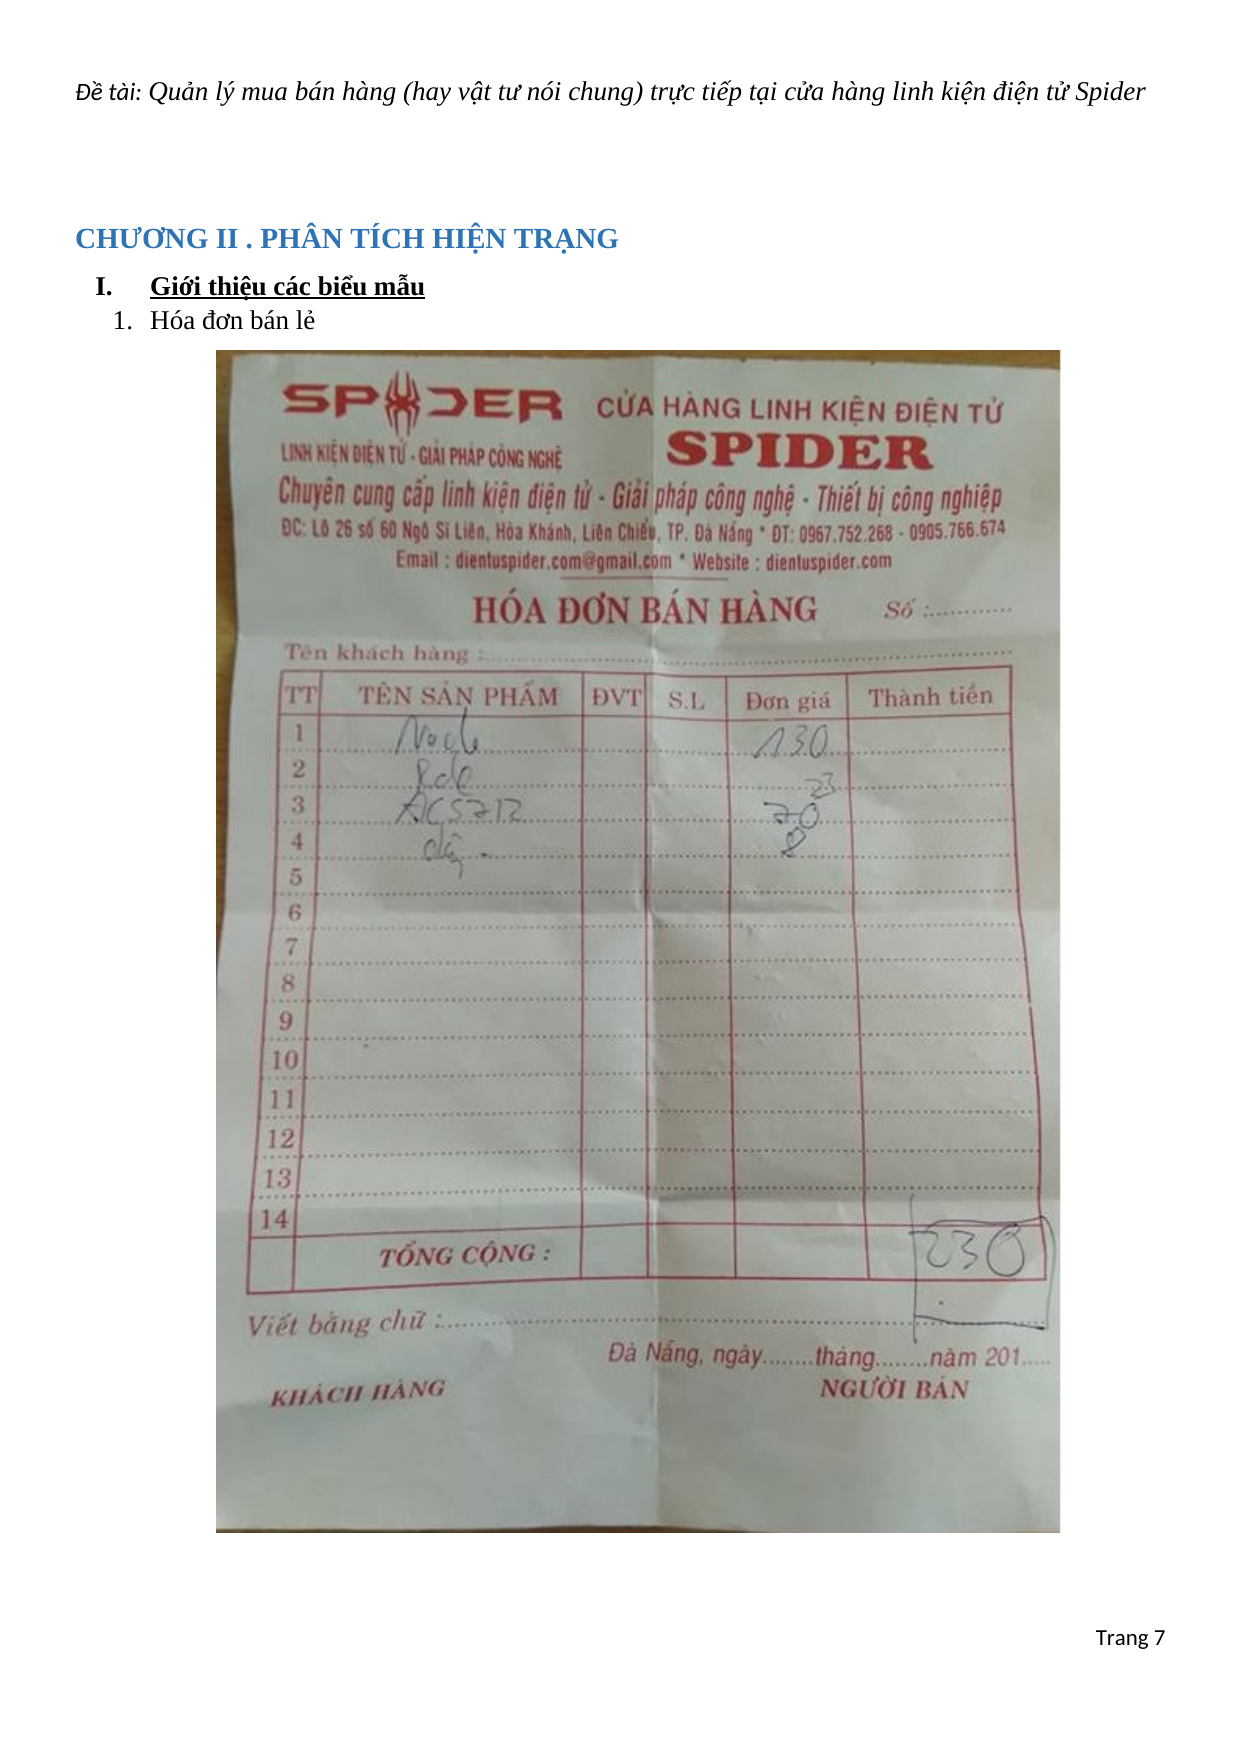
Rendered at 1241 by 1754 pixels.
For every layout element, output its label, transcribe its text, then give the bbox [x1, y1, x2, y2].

list Giới thiệu các biểu mẫu [112, 270, 1165, 301]
list Hóa đơn bán lẻ [112, 304, 1165, 335]
subtitle CHƯƠNG II . PHÂN TÍCH HIỆN TRẠNG [75, 222, 1165, 255]
picture [216, 350, 1062, 1533]
